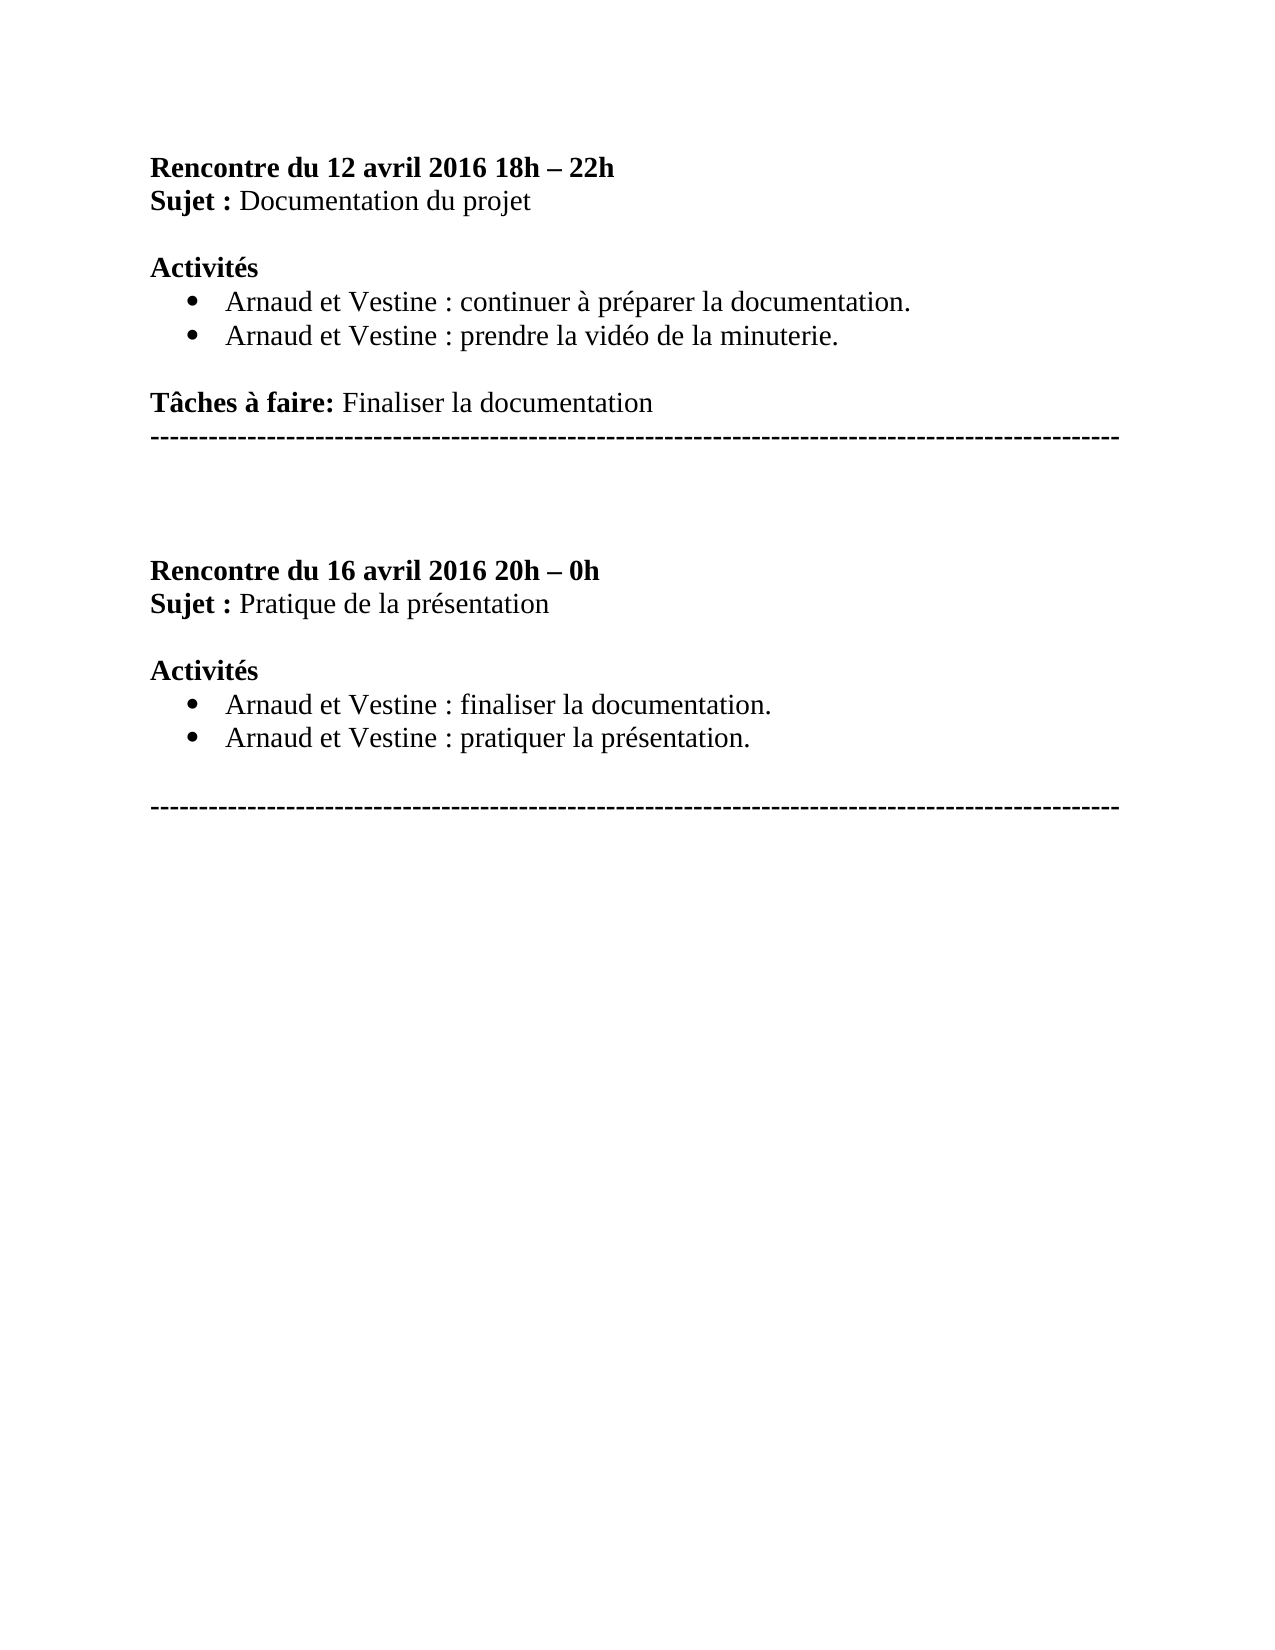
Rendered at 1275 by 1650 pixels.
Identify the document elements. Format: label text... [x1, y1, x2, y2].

text ---------------------------------------------------------------------------------------------------- [150, 788, 1125, 821]
text Sujet : Documentation du projet [150, 183, 1125, 217]
text Activités [150, 251, 1125, 284]
text Activités [150, 653, 1125, 687]
list Arnaud et Vestine : pratiquer la présentation. [187, 721, 1125, 754]
text ---------------------------------------------------------------------------------------------------- [150, 418, 1125, 452]
list Arnaud et Vestine : prendre la vidéo de la minuterie. [187, 318, 1125, 351]
text Tâches à faire: Finaliser la documentation [150, 385, 1125, 418]
text Rencontre du 16 avril 2016 20h – 0h [150, 553, 1125, 586]
text Sujet : Pratique de la présentation [150, 586, 1125, 620]
list Arnaud et Vestine : continuer à préparer la documentation. [187, 284, 1125, 318]
list Arnaud et Vestine : finaliser la documentation. [187, 687, 1125, 721]
text Rencontre du 12 avril 2016 18h – 22h [150, 150, 1125, 183]
